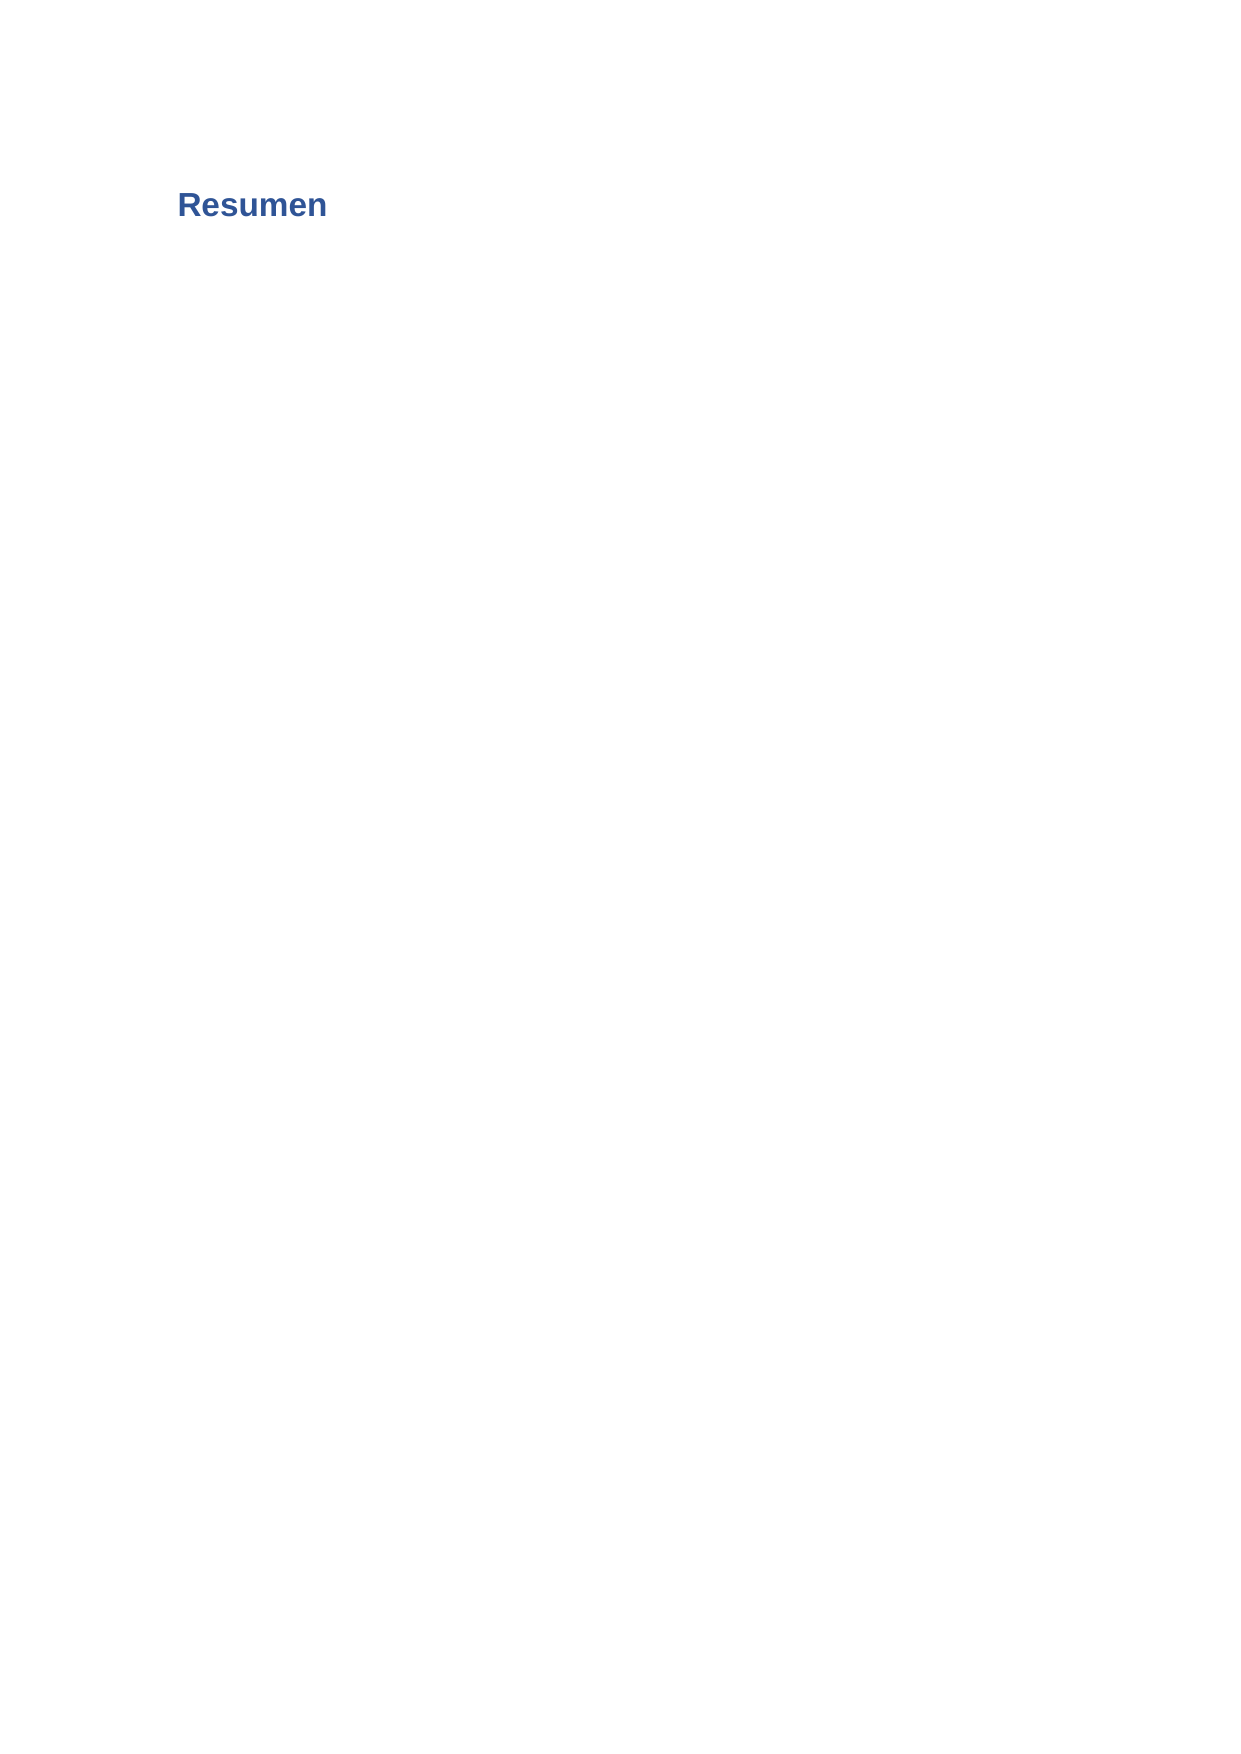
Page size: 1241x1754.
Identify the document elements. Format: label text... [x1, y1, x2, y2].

subtitle Resumen [177, 185, 1063, 223]
